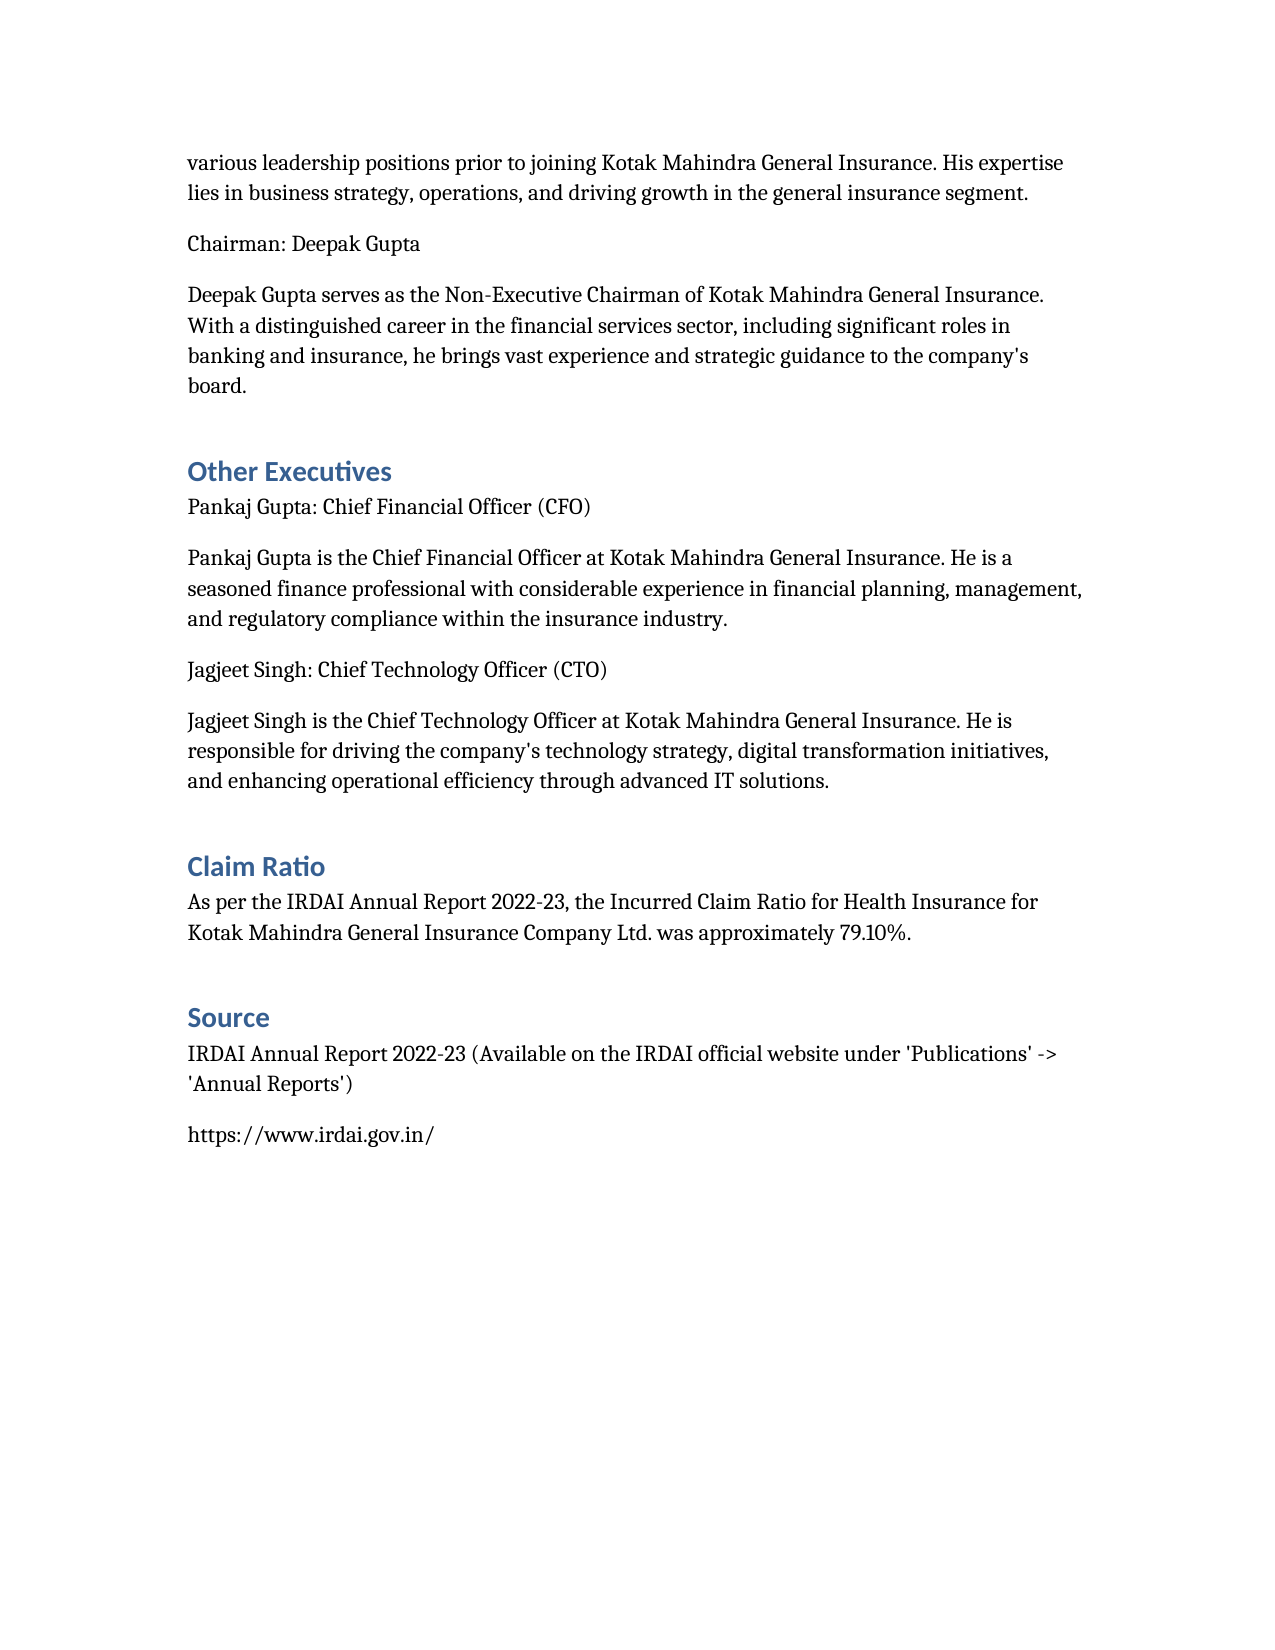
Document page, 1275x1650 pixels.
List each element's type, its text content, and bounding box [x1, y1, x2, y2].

text Pankaj Gupta: Chief Financial Officer (CFO) [187, 494, 1087, 520]
subtitle Other Executives [187, 453, 1087, 489]
text Chairman: Deepak Gupta [187, 231, 1087, 258]
text IRDAI Annual Report 2022-23 (Available on the IRDAI official website under 'Publications' -> 'Annual Reports') [187, 1041, 1087, 1097]
text Jagjeet Singh: Chief Technology Officer (CTO) [187, 657, 1087, 683]
subtitle Claim Ratio [187, 848, 1087, 884]
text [187, 150, 1087, 207]
text https://www.irdai.gov.in/ [187, 1122, 1087, 1148]
subtitle Source [187, 999, 1087, 1035]
text Deepak Gupta serves as the Non-Executive Chairman of Kotak Mahindra General Insurance. With a distinguished career in the financial services sector, including significant roles in banking and insurance, he brings vast experience and strategic guidance to the company's board. [187, 282, 1087, 399]
text As per the IRDAI Annual Report 2022-23, the Incurred Claim Ratio for Health Insurance for Kotak Mahindra General Insurance Company Ltd. was approximately 79.10%. [187, 889, 1087, 946]
text Pankaj Gupta is the Chief Financial Officer at Kotak Mahindra General Insurance. He is a seasoned finance professional with considerable experience in financial planning, management, and regulatory compliance within the insurance industry. [187, 545, 1087, 632]
text Jagjeet Singh is the Chief Technology Officer at Kotak Mahindra General Insurance. He is responsible for driving the company's technology strategy, digital transformation initiatives, and enhancing operational efficiency through advanced IT solutions. [187, 708, 1087, 794]
